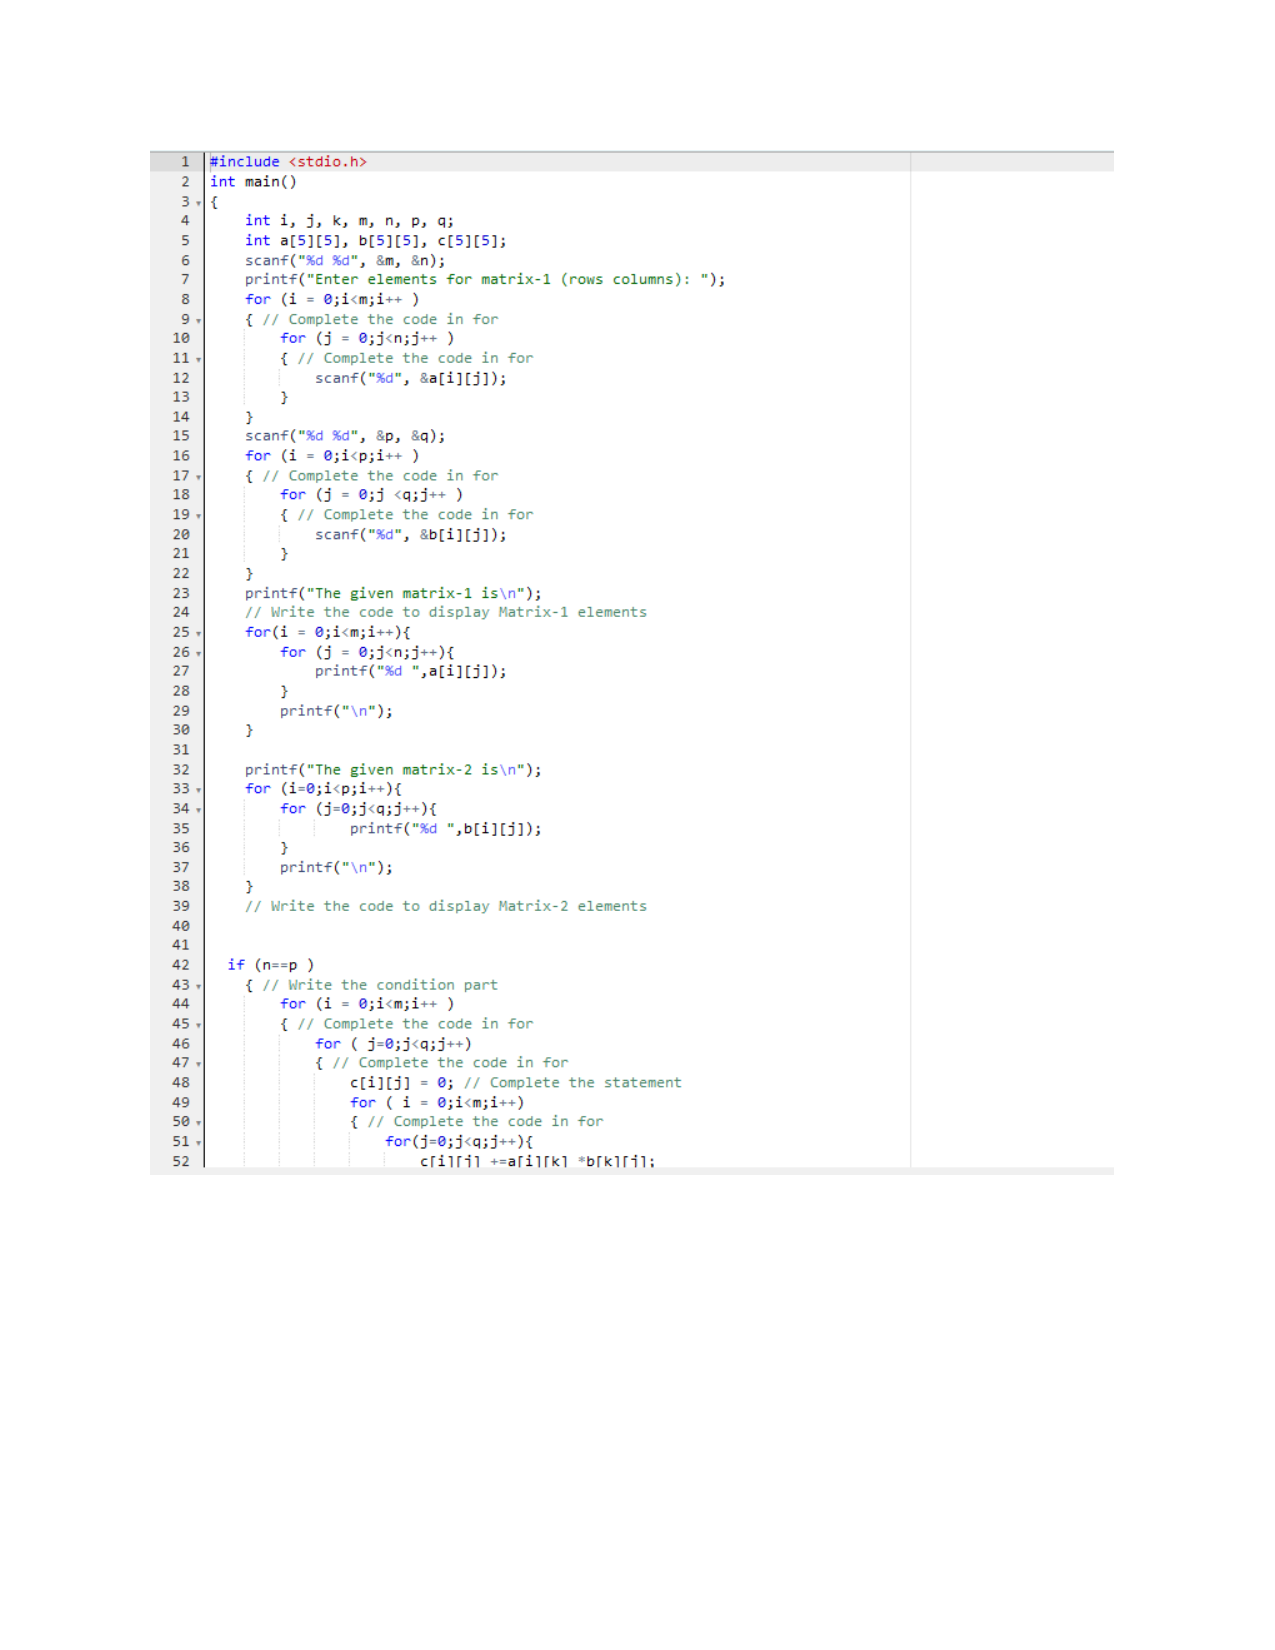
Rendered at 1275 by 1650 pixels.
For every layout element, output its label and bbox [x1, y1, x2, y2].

picture [150, 150, 1114, 1175]
